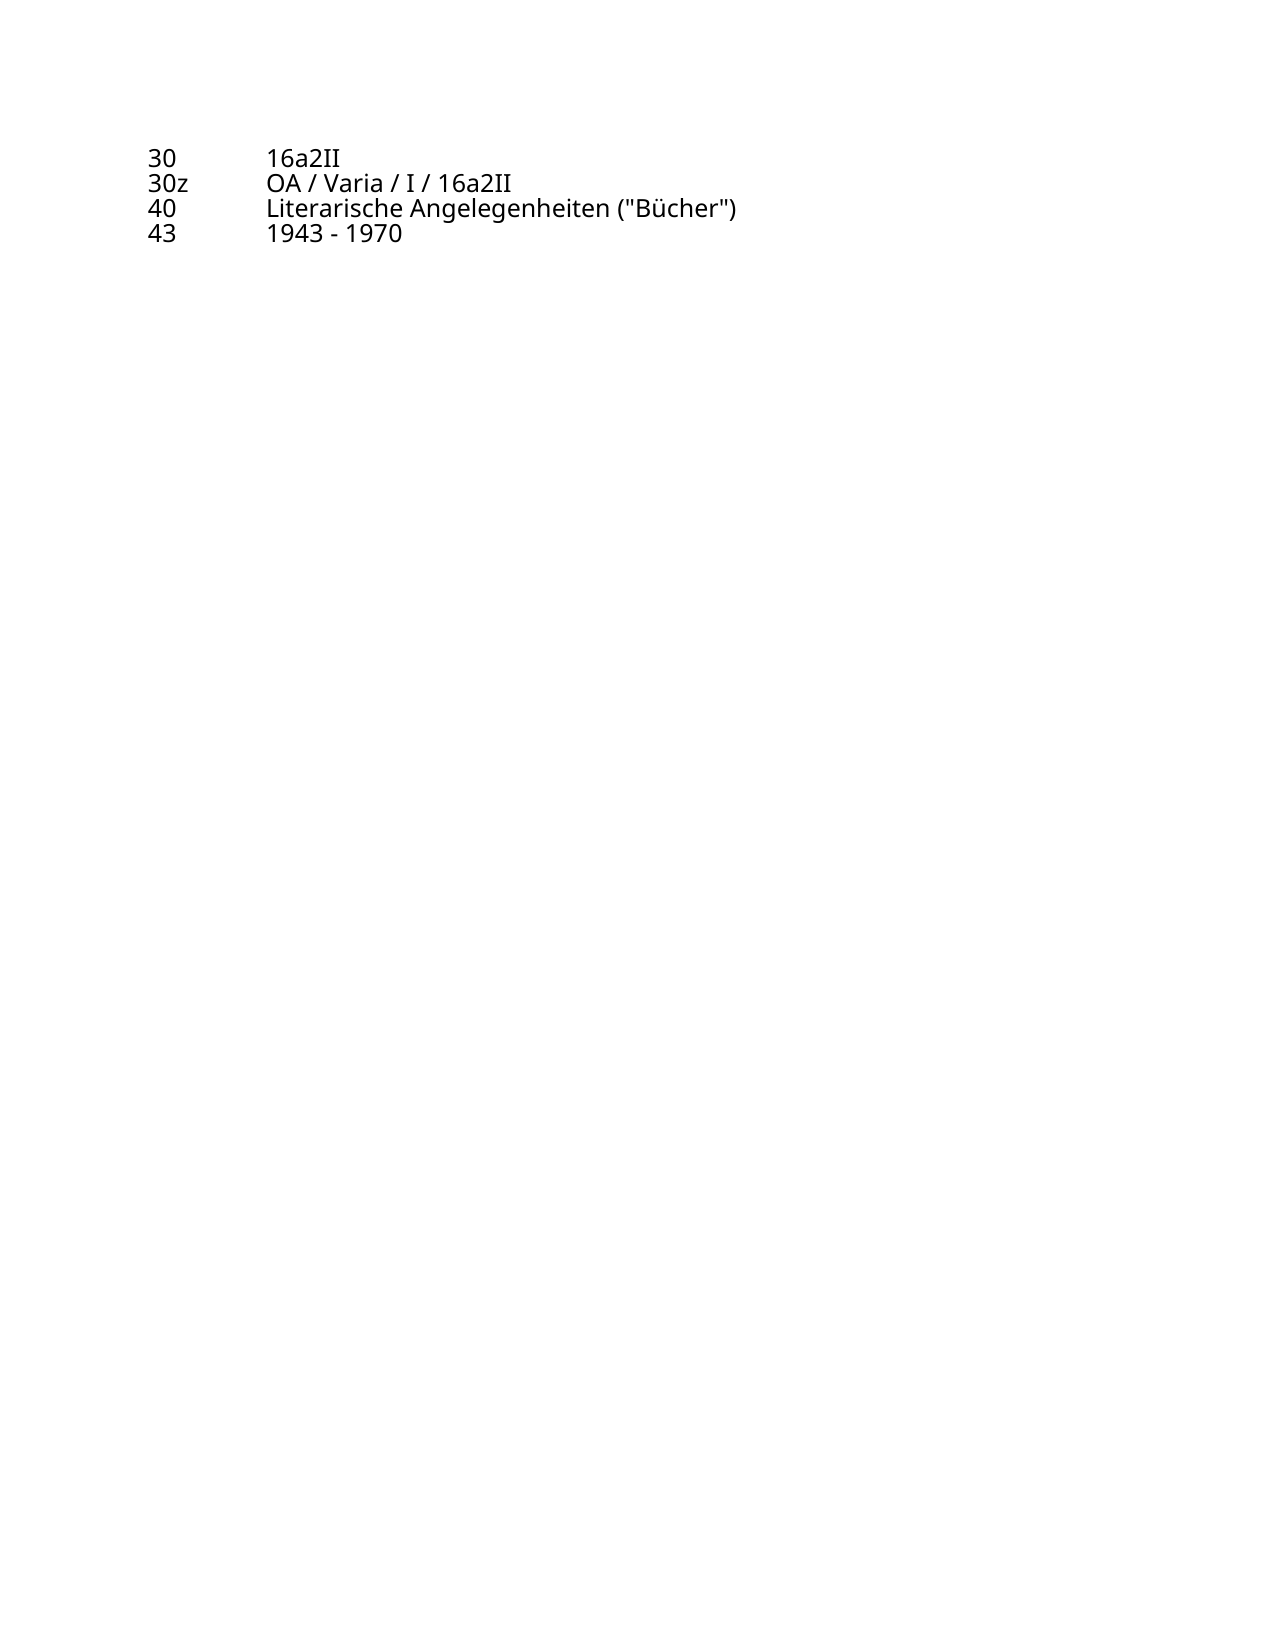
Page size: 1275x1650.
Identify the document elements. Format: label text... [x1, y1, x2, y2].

text 40 s[Literarische Angelegenheiten]s ("s[Bücher]s") [148, 198, 1127, 223]
text 30z OA / Varia / I / 16a2II [148, 173, 1127, 198]
text 43 1943 - 1970 [148, 223, 1127, 248]
text 30 16a2II [148, 148, 1127, 173]
